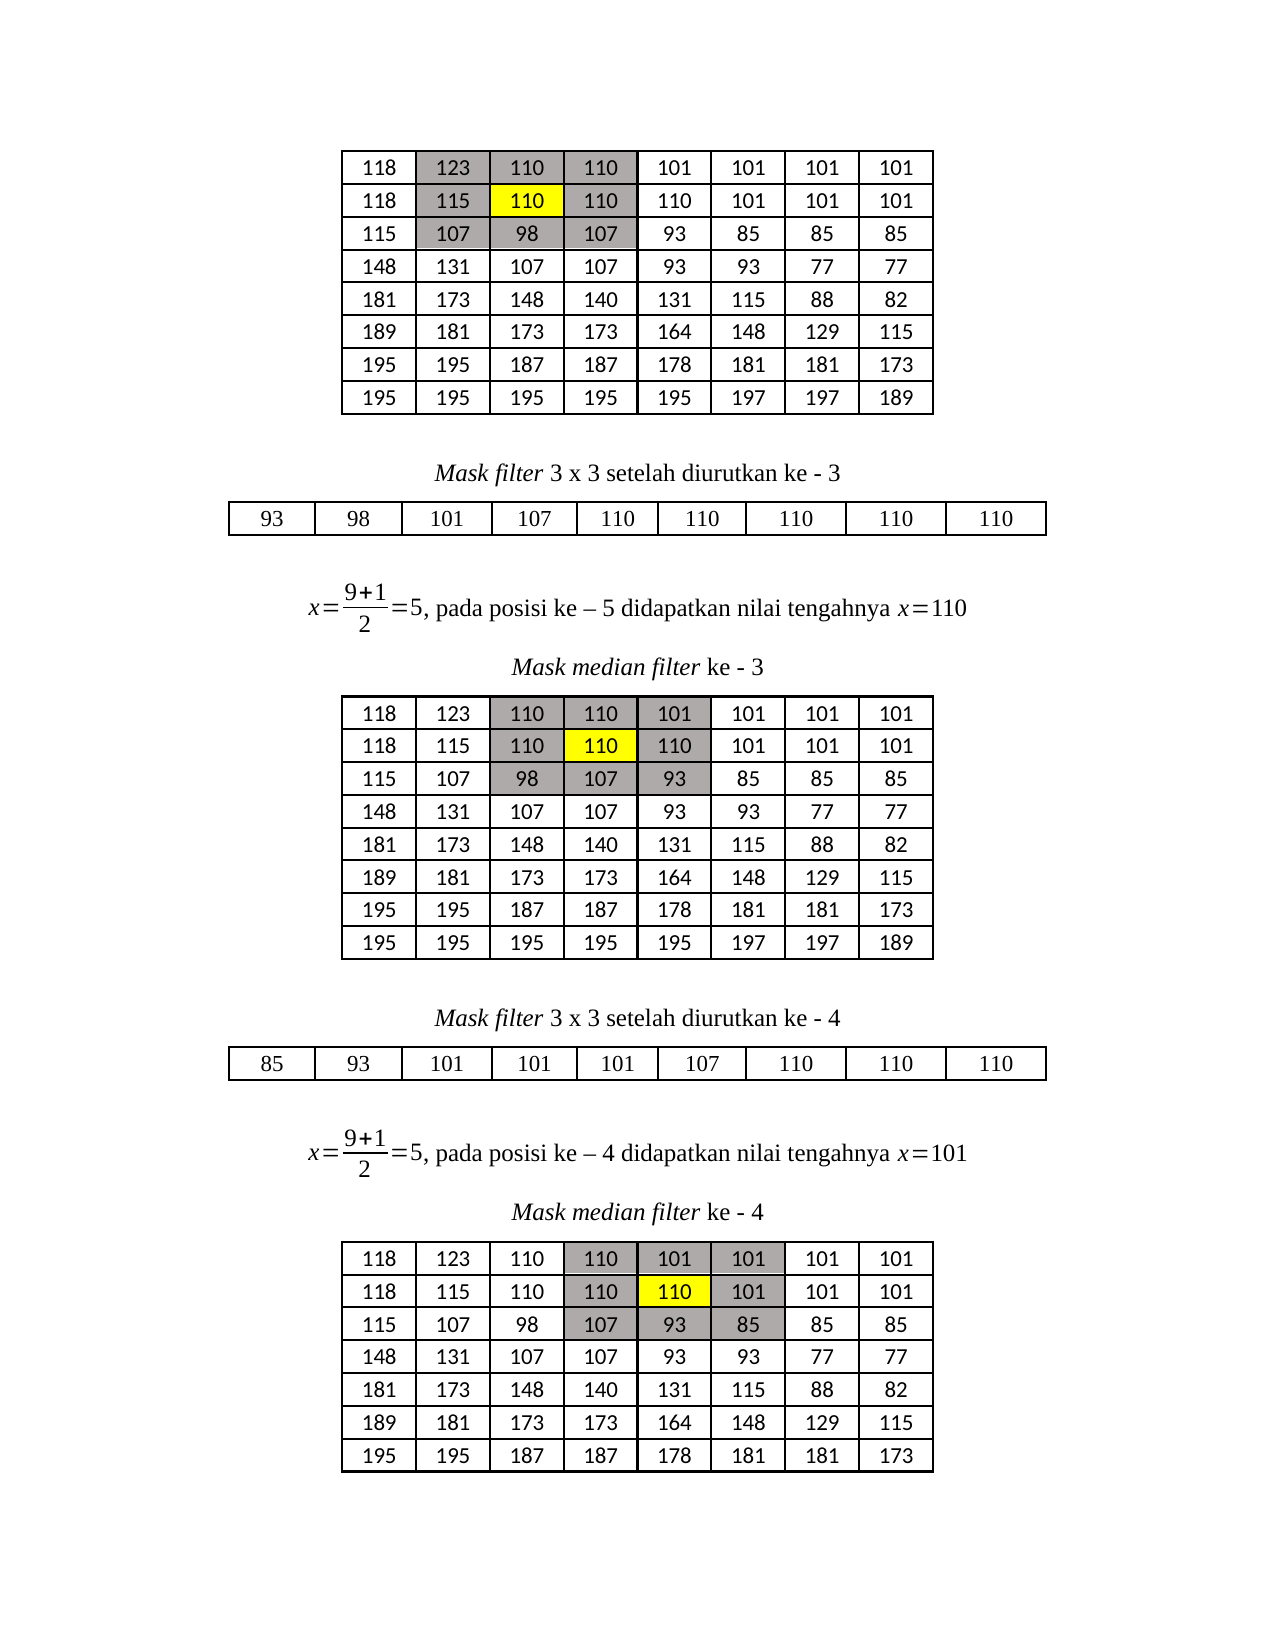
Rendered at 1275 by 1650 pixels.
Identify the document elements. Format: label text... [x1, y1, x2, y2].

table_cell 115 [712, 829, 784, 859]
table_header 110 [565, 698, 636, 728]
text Mask median filter ke - 3 [150, 652, 1125, 681]
table_header 101 [712, 1243, 784, 1273]
table_cell 173 [860, 1440, 932, 1470]
table_cell 173 [491, 861, 563, 892]
table_cell 118 [343, 730, 415, 761]
table_cell 110 [565, 185, 636, 216]
table_cell 187 [491, 349, 563, 380]
table_cell 195 [417, 382, 489, 412]
table_header 110 [847, 503, 945, 534]
table_cell 189 [343, 1407, 415, 1437]
table_cell 101 [712, 185, 784, 216]
table_header 110 [947, 503, 1045, 534]
table_header 110 [659, 503, 745, 534]
table_cell 148 [343, 1341, 415, 1372]
table_cell 110 [565, 730, 636, 761]
table_cell 85 [712, 1308, 784, 1339]
table_header 110 [491, 152, 563, 183]
table_cell 195 [565, 927, 636, 958]
table_header 101 [403, 1048, 491, 1079]
table_cell 195 [491, 382, 563, 412]
table_header 110 [747, 1048, 845, 1079]
table_cell 107 [565, 218, 636, 248]
table_cell 129 [786, 861, 858, 892]
table_header 110 [847, 1048, 945, 1079]
table_cell 178 [639, 894, 710, 925]
table_cell 148 [343, 796, 415, 827]
table_cell 173 [417, 829, 489, 859]
table_cell 189 [860, 382, 932, 412]
table_cell 197 [712, 382, 784, 412]
table_cell 93 [639, 763, 710, 794]
text Mask filter 3 x 3 setelah diurutkan ke - 4 [150, 1003, 1125, 1032]
table_cell 77 [860, 251, 932, 281]
table_cell 93 [639, 1308, 710, 1339]
table_cell 164 [639, 861, 710, 892]
table_cell 195 [417, 1440, 489, 1470]
table_cell 93 [639, 796, 710, 827]
table_header 110 [565, 152, 636, 183]
table_cell 131 [639, 829, 710, 859]
table_cell 181 [712, 1440, 784, 1470]
table_cell 173 [565, 316, 636, 347]
table_cell 148 [712, 1407, 784, 1437]
table_header 101 [786, 1243, 858, 1273]
table_header 101 [639, 1243, 710, 1273]
table_header 101 [786, 152, 858, 183]
table_cell 181 [343, 1374, 415, 1405]
table_header 107 [493, 503, 576, 534]
table_cell 101 [712, 1276, 784, 1306]
table_cell 107 [491, 251, 563, 281]
table_cell 115 [343, 1308, 415, 1339]
table_header 110 [747, 503, 845, 534]
table_cell 88 [786, 829, 858, 859]
table_cell 98 [491, 1308, 563, 1339]
table_cell 181 [786, 894, 858, 925]
table_cell 173 [860, 349, 932, 380]
table_cell 115 [343, 763, 415, 794]
table_cell 107 [417, 218, 489, 248]
table_cell 101 [786, 730, 858, 761]
table_cell 131 [417, 251, 489, 281]
table_header 123 [417, 698, 489, 728]
table_cell 148 [491, 283, 563, 314]
table_cell 195 [343, 894, 415, 925]
table_cell 101 [712, 730, 784, 761]
table_cell 107 [565, 1341, 636, 1372]
table_cell 189 [343, 316, 415, 347]
table_cell 181 [417, 861, 489, 892]
table_cell 77 [786, 796, 858, 827]
table_cell 110 [565, 1276, 636, 1306]
table_cell 195 [565, 382, 636, 412]
table_header 110 [947, 1048, 1045, 1079]
table_header 101 [578, 1048, 657, 1079]
table_cell 173 [417, 1374, 489, 1405]
table_cell 181 [343, 829, 415, 859]
table_cell 85 [860, 1308, 932, 1339]
table_cell 187 [491, 1440, 563, 1470]
table_cell 85 [786, 1308, 858, 1339]
table_cell 115 [712, 1374, 784, 1405]
table_header 98 [316, 503, 401, 534]
table_cell 181 [343, 283, 415, 314]
table_cell 107 [565, 763, 636, 794]
table_cell 115 [417, 730, 489, 761]
table_cell 129 [786, 1407, 858, 1437]
table_cell 107 [417, 763, 489, 794]
table_cell 164 [639, 316, 710, 347]
table_cell 93 [712, 251, 784, 281]
table_cell 181 [417, 316, 489, 347]
table_cell 85 [786, 218, 858, 248]
table_cell 85 [712, 218, 784, 248]
table_cell 195 [491, 927, 563, 958]
table_cell 107 [417, 1308, 489, 1339]
table_cell 115 [860, 316, 932, 347]
table_cell 98 [491, 763, 563, 794]
table_cell 164 [639, 1407, 710, 1437]
table_cell 173 [565, 861, 636, 892]
table_cell 115 [417, 1276, 489, 1306]
table_cell 98 [491, 218, 563, 248]
table_cell 173 [491, 1407, 563, 1437]
table_cell 101 [786, 1276, 858, 1306]
table_cell 115 [417, 185, 489, 216]
table_cell 197 [712, 927, 784, 958]
table_header 110 [491, 1243, 563, 1273]
table_header 101 [493, 1048, 576, 1079]
table_header 101 [860, 152, 932, 183]
table_cell 110 [639, 185, 710, 216]
table_cell 93 [712, 796, 784, 827]
table_cell 195 [343, 382, 415, 412]
table_header 123 [417, 1243, 489, 1273]
table_cell 85 [786, 763, 858, 794]
table_cell 181 [712, 894, 784, 925]
table_cell 115 [712, 283, 784, 314]
table_cell 115 [860, 1407, 932, 1437]
table_header 85 [230, 1048, 314, 1079]
table_cell 189 [860, 927, 932, 958]
table_cell 110 [491, 185, 563, 216]
table_cell 93 [639, 1341, 710, 1372]
table_cell 148 [712, 861, 784, 892]
table_header 118 [343, 152, 415, 183]
table_cell 173 [565, 1407, 636, 1437]
table_cell 110 [491, 730, 563, 761]
table_cell 131 [417, 1341, 489, 1372]
table_cell 148 [712, 316, 784, 347]
table_cell 115 [860, 861, 932, 892]
text , pada posisi ke – 5 didapatkan nilai tengahnya [150, 579, 1125, 638]
table_cell 195 [417, 349, 489, 380]
table_cell 77 [860, 796, 932, 827]
table_cell 110 [639, 1276, 710, 1306]
text , pada posisi ke – 4 didapatkan nilai tengahnya [150, 1124, 1125, 1183]
table_cell 88 [786, 1374, 858, 1405]
table_cell 88 [786, 283, 858, 314]
table_header 110 [491, 698, 563, 728]
table_cell 77 [786, 251, 858, 281]
table_cell 178 [639, 349, 710, 380]
table_cell 195 [343, 349, 415, 380]
table_cell 107 [565, 251, 636, 281]
table_cell 101 [860, 730, 932, 761]
table_cell 93 [639, 218, 710, 248]
table_cell 93 [639, 251, 710, 281]
table_header 118 [343, 698, 415, 728]
table_cell 195 [417, 927, 489, 958]
table_cell 140 [565, 1374, 636, 1405]
table_cell 140 [565, 829, 636, 859]
table_cell 115 [343, 218, 415, 248]
table_cell 187 [565, 1440, 636, 1470]
table_header 101 [712, 152, 784, 183]
table_cell 129 [786, 316, 858, 347]
table_cell 197 [786, 927, 858, 958]
table_cell 131 [639, 283, 710, 314]
table_cell 181 [786, 1440, 858, 1470]
table_cell 101 [860, 185, 932, 216]
table_cell 118 [343, 185, 415, 216]
table_cell 82 [860, 1374, 932, 1405]
table_cell 187 [565, 894, 636, 925]
table_cell 82 [860, 283, 932, 314]
table_cell 110 [491, 1276, 563, 1306]
table_cell 107 [565, 796, 636, 827]
table_cell 197 [786, 382, 858, 412]
table_cell 195 [343, 927, 415, 958]
table_cell 181 [712, 349, 784, 380]
table_cell 178 [639, 1440, 710, 1470]
table_cell 148 [343, 251, 415, 281]
table_cell 148 [491, 1374, 563, 1405]
table_header 101 [639, 698, 710, 728]
table_cell 118 [343, 1276, 415, 1306]
table_cell 173 [417, 283, 489, 314]
table_cell 195 [639, 382, 710, 412]
table_header 107 [659, 1048, 745, 1079]
table_header 110 [578, 503, 657, 534]
table_cell 181 [417, 1407, 489, 1437]
table_cell 195 [639, 927, 710, 958]
table_cell 173 [491, 316, 563, 347]
table_cell 181 [786, 349, 858, 380]
table_cell 131 [417, 796, 489, 827]
text Mask filter 3 x 3 setelah diurutkan ke - 3 [150, 458, 1125, 486]
table_cell 187 [491, 894, 563, 925]
table_header 110 [565, 1243, 636, 1273]
table_header 101 [639, 152, 710, 183]
table_cell 189 [343, 861, 415, 892]
table_cell 195 [417, 894, 489, 925]
table_cell 173 [860, 894, 932, 925]
table_cell 187 [565, 349, 636, 380]
table_cell 195 [343, 1440, 415, 1470]
table_cell 148 [491, 829, 563, 859]
table_cell 77 [860, 1341, 932, 1372]
table_header 93 [230, 503, 314, 534]
table_cell 77 [786, 1341, 858, 1372]
table_header 93 [316, 1048, 401, 1079]
table_header 123 [417, 152, 489, 183]
table_cell 110 [639, 730, 710, 761]
table_cell 107 [565, 1308, 636, 1339]
table_cell 107 [491, 1341, 563, 1372]
table_header 101 [403, 503, 491, 534]
table_header 101 [860, 698, 932, 728]
table_cell 93 [712, 1341, 784, 1372]
table_cell 82 [860, 829, 932, 859]
table_cell 107 [491, 796, 563, 827]
table_cell 140 [565, 283, 636, 314]
table_cell 85 [860, 218, 932, 248]
table_cell 101 [860, 1276, 932, 1306]
table_cell 85 [712, 763, 784, 794]
text Mask median filter ke - 4 [150, 1197, 1125, 1226]
table_header 118 [343, 1243, 415, 1273]
table_header 101 [786, 698, 858, 728]
table_cell 85 [860, 763, 932, 794]
table_cell 131 [639, 1374, 710, 1405]
table_header 101 [712, 698, 784, 728]
table_cell 101 [786, 185, 858, 216]
table_header 101 [860, 1243, 932, 1273]
